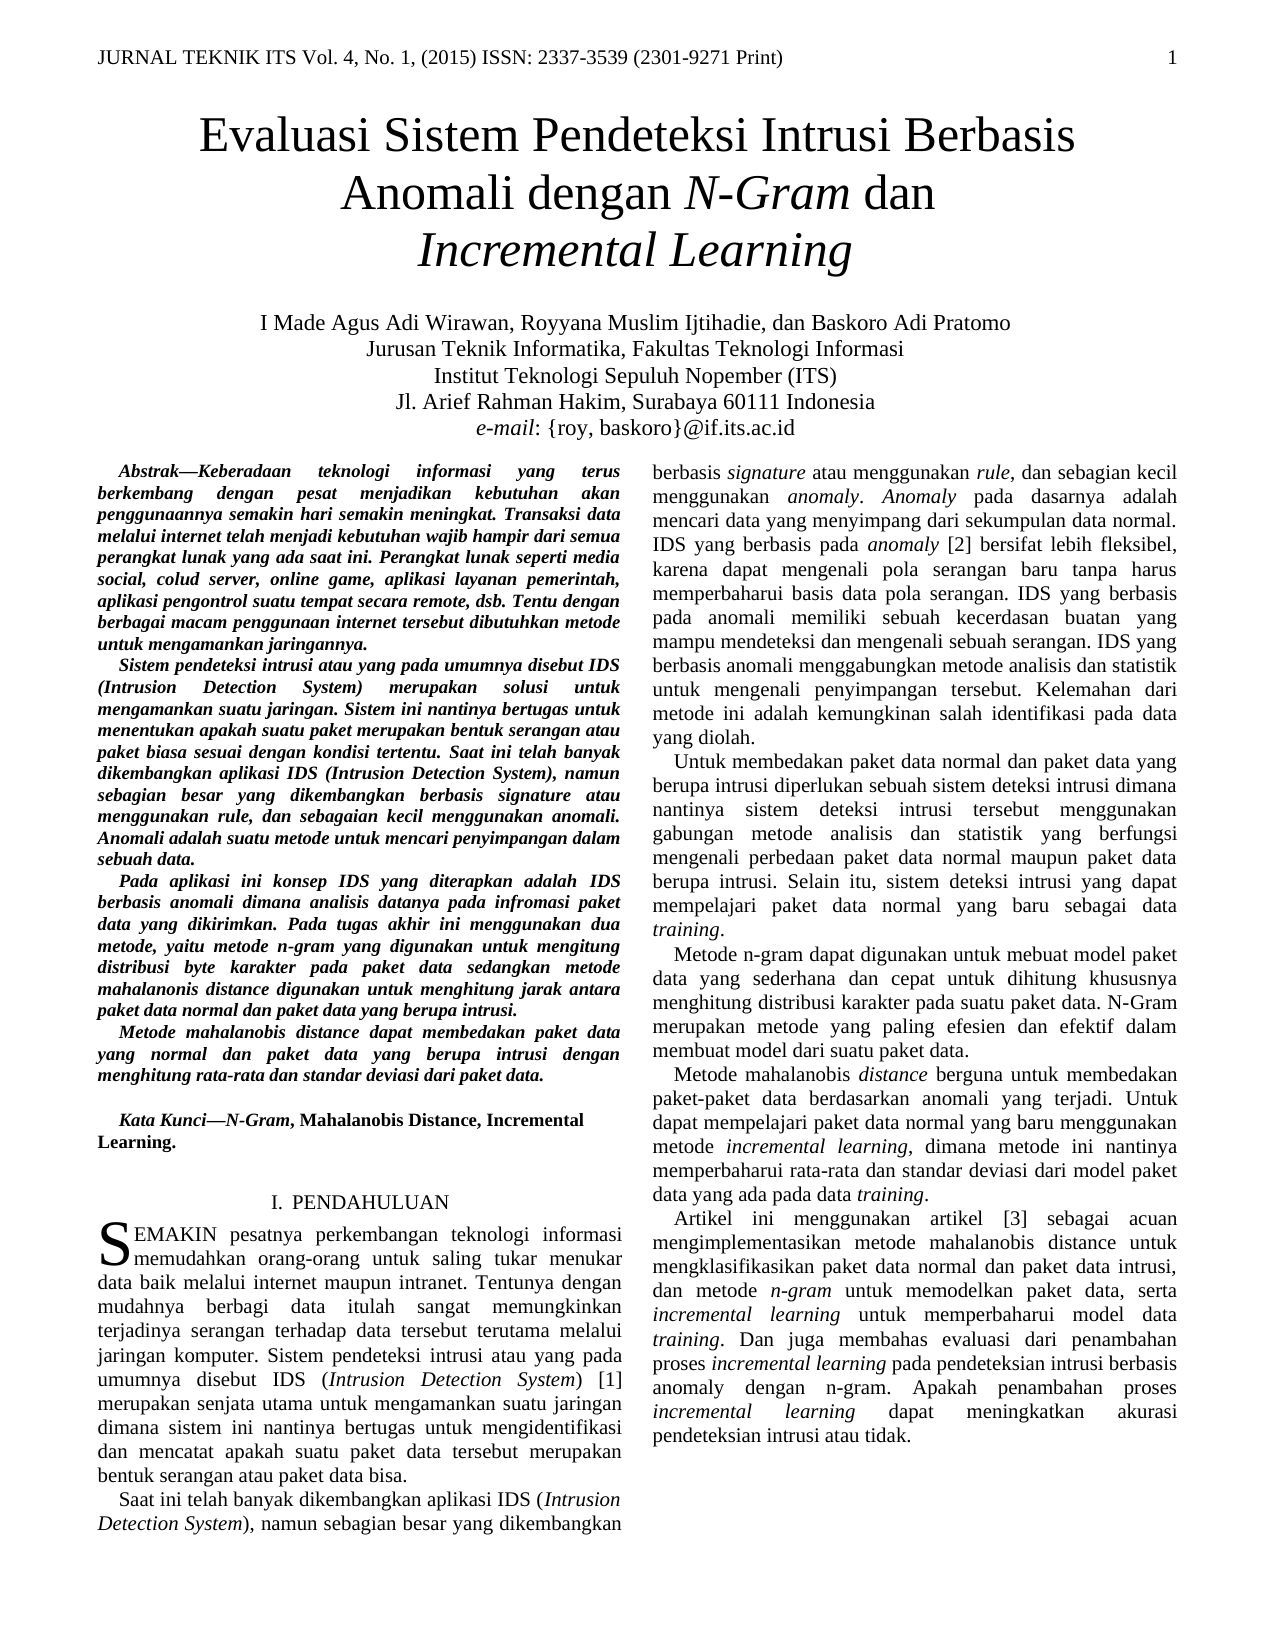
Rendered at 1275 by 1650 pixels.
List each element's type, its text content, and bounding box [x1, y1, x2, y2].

text Pada aplikasi ini konsep IDS yang diterapkan adalah IDS berbasis anomali dimana analisis datanya pada infromasi paket data yang dikirimkan. Pada tugas akhir ini menggunakan dua metode, yaitu metode n-gram yang digunakan untuk mengitung distribusi byte karakter pada paket data sedangkan metode mahalanonis distance digunakan untuk menghitung jarak antara paket data normal dan paket data yang berupa intrusi. [97, 870, 622, 1021]
text Abstrak—Keberadaan teknologi informasi yang terus berkembang dengan pesat menjadikan kebutuhan akan penggunaannya semakin hari semakin meningkat. Transaksi data melalui internet telah menjadi kebutuhan wajib hampir dari semua perangkat lunak yang ada saat ini. Perangkat lunak seperti media social, colud server, online game, aplikasi layanan pemerintah, aplikasi pengontrol suatu tempat secara remote, dsb. Tentu dengan berbagai macam penggunaan internet tersebut dibutuhkan metode untuk mengamankan jaringannya. [97, 105, 622, 654]
text Metode mahalanobis distance dapat membedakan paket data yang normal dan paket data yang berupa intrusi dengan menghitung rata-rata dan standar deviasi dari paket data. [97, 1021, 622, 1086]
text Sistem pendeteksi intrusi atau yang pada umumnya disebut IDS (Intrusion Detection System) merupakan solusi untuk mengamankan suatu jaringan. Sistem ini nantinya bertugas untuk menentukan apakah suatu paket merupakan bentuk serangan atau paket biasa sesuai dengan kondisi tertentu. Saat ini telah banyak dikembangkan aplikasi IDS (Intrusion Detection System), namun sebagian besar yang dikembangkan berbasis signature atau menggunakan rule, dan sebagaian kecil menggunakan anomali. Anomali adalah suatu metode untuk mencari penyimpangan dalam sebuah data. [97, 654, 622, 870]
text I Made Agus Adi Wirawan, Royyana Muslim Ijtihadie, dan Baskoro Adi Pratomo Jurusan Teknik Informatika, Fakultas Teknologi Informasi Institut Teknologi Sepuluh Nopember (ITS) Jl. Arief Rahman Hakim, Surabaya 60111 Indonesia e-mail: {roy, baskoro}@if.its.ac.id [163, 283, 1108, 441]
subtitle PENDAHULUAN [97, 1190, 622, 1214]
text EMAKIN pesatnya perkembangan teknologi informasi memudahkan orang-orang untuk saling tukar menukar data baik melalui internet maupun intranet. Tentunya dengan mudahnya berbagi data itulah sangat memungkinkan terjadinya serangan terhadap data tersebut terutama melalui jaringan komputer. Sistem pendeteksi intrusi atau yang pada umumnya disebut IDS (Intrusion Detection System) merupakan senjata utama untuk mengamankan suatu jaringan dimana sistem ini nantinya bertugas untuk mengidentifikasi dan mencatat apakah suatu paket data tersebut merupakan bentuk serangan atau paket data bisa. [97, 1222, 622, 1487]
text Saat ini telah banyak dikembangkan aplikasi IDS (Intrusion Detection System), namun sebagian besar yang dikembangkan berbasis signature atau menggunakan rule, dan sebagian kecil menggunakan anomaly. Anomaly pada dasarnya adalah mencari data yang menyimpang dari sekumpulan data normal. IDS yang berbasis pada anomaly bersifat lebih fleksibel, karena dapat mengenali pola serangan baru tanpa harus memperbaharui basis data pola serangan. IDS yang berbasis pada anomali memiliki sebuah kecerdasan buatan yang mampu mendeteksi dan mengenali sebuah serangan. IDS yang berbasis anomali menggabungkan metode analisis dan statistik untuk mengenali penyimpangan tersebut. Kelemahan dari metode ini adalah kemungkinan salah identifikasi pada data yang diolah. [652, 105, 1177, 749]
title Incremental Learning [150, 220, 1125, 278]
text Kata Kunci—N-Gram, Mahalanobis Distance, Incremental Learning. [97, 1109, 622, 1152]
text Artikel ini menggunakan artikel sebagai acuan mengimplementasikan metode mahalanobis distance untuk mengklasifikasikan paket data normal dan paket data intrusi, dan metode n-gram untuk memodelkan paket data, serta incremental learning untuk memperbaharui model data training. Dan juga membahas evaluasi dari penambahan proses incremental learning pada pendeteksian intrusi berbasis anomaly dengan n-gram. Apakah penambahan proses incremental learning dapat meningkatkan akurasi pendeteksian intrusi atau tidak. [652, 1206, 1177, 1447]
text Metode mahalanobis distance berguna untuk membedakan paket-paket data berdasarkan anomali yang terjadi. Untuk dapat mempelajari paket data normal yang baru menggunakan metode incremental learning, dimana metode ini nantinya memperbaharui rata-rata dan standar deviasi dari model paket data yang ada pada data training. [652, 1062, 1177, 1206]
text Metode n-gram dapat digunakan untuk mebuat model paket data yang sederhana dan cepat untuk dihitung khususnya menghitung distribusi karakter pada suatu paket data. N-Gram merupakan metode yang paling efesien dan efektif dalam membuat model dari suatu paket data. [652, 941, 1177, 1062]
title Evaluasi Sistem Pendeteksi Intrusi Berbasis Anomali dengan N-Gram dan [150, 105, 1125, 220]
text Untuk membedakan paket data normal dan paket data yang berupa intrusi diperlukan sebuah sistem deteksi intrusi dimana nantinya sistem deteksi intrusi tersebut menggunakan gabungan metode analisis dan statistik yang berfungsi mengenali perbedaan paket data normal maupun paket data berupa intrusi. Selain itu, sistem deteksi intrusi yang dapat mempelajari paket data normal yang baru sebagai data training. [652, 749, 1177, 941]
